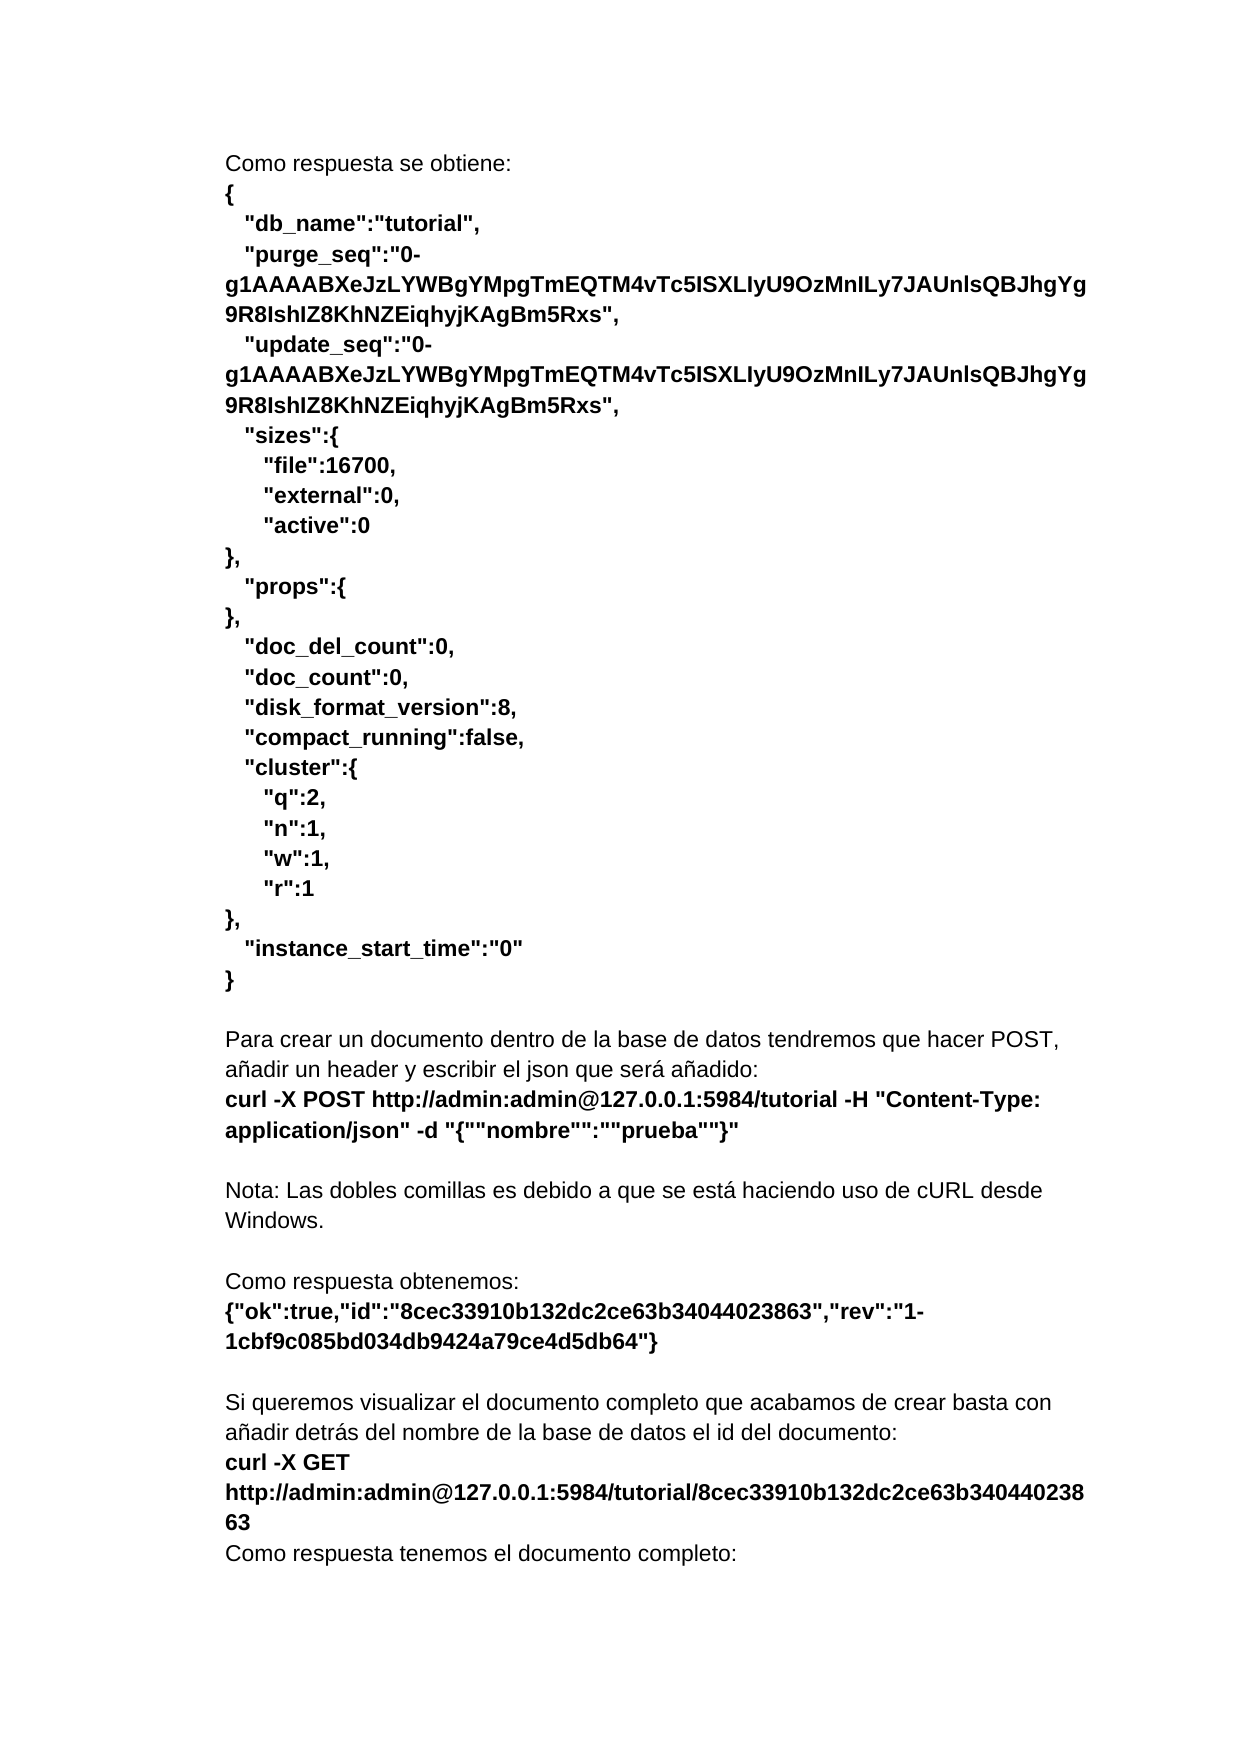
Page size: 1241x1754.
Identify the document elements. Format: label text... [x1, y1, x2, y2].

text "disk_format_version":8, [225, 694, 1090, 720]
text "doc_count":0, [225, 663, 1090, 690]
text "compact_running":false, [225, 724, 1090, 750]
text "cluster":{ [225, 754, 1090, 781]
text curl -X GET http://admin:admin@127.0.0.1:5984/tutorial/8cec33910b132dc2ce63b34044023863 [225, 1449, 1090, 1536]
text {"ok":true,"id":"8cec33910b132dc2ce63b34044023863","rev":"1-1cbf9c085bd034db9424a79ce4d5db64"} [225, 1298, 1090, 1354]
text Nota: Las dobles comillas es debido a que se está haciendo uso de cURL desde Windows. [225, 1177, 1090, 1234]
text "n":1, [225, 814, 1090, 841]
text "q":2, [225, 784, 1090, 811]
text "active":0 [225, 512, 1090, 539]
text "update_seq":"0-g1AAAABXeJzLYWBgYMpgTmEQTM4vTc5ISXLIyU9OzMnILy7JAUnlsQBJhgYg9R8IshIZ8KhNZEiqhyjKAgBm5Rxs", [225, 331, 1090, 418]
text "file":16700, [225, 452, 1090, 478]
text Para crear un documento dentro de la base de datos tendremos que hacer POST, añadir un header y escribir el json que será añadido: [225, 1026, 1090, 1083]
text "instance_start_time":"0" [225, 935, 1090, 962]
text }, [225, 905, 1090, 932]
text "r":1 [225, 875, 1090, 901]
text Como respuesta obtenemos: [225, 1268, 1090, 1294]
text "db_name":"tutorial", [225, 210, 1090, 237]
text }, [225, 543, 1090, 569]
text "props":{ [225, 573, 1090, 599]
text Si queremos visualizar el documento completo que acabamos de crear basta con añadir detrás del nombre de la base de datos el id del documento: [225, 1388, 1090, 1445]
text } [225, 966, 1090, 992]
text Como respuesta tenemos el documento completo: [225, 1539, 1090, 1566]
text }, [225, 603, 1090, 629]
text "sizes":{ [225, 422, 1090, 448]
text "purge_seq":"0-g1AAAABXeJzLYWBgYMpgTmEQTM4vTc5ISXLIyU9OzMnILy7JAUnlsQBJhgYg9R8IshIZ8KhNZEiqhyjKAgBm5Rxs", [225, 241, 1090, 327]
text "external":0, [225, 482, 1090, 509]
text "w":1, [225, 845, 1090, 871]
text { [225, 180, 1090, 207]
text "doc_del_count":0, [225, 633, 1090, 660]
text Como respuesta se obtiene: [225, 150, 1090, 176]
text curl -X POST http://admin:admin@127.0.0.1:5984/tutorial -H "Content-Type: application/json" -d "{""nombre"":""prueba""}" [225, 1086, 1090, 1143]
